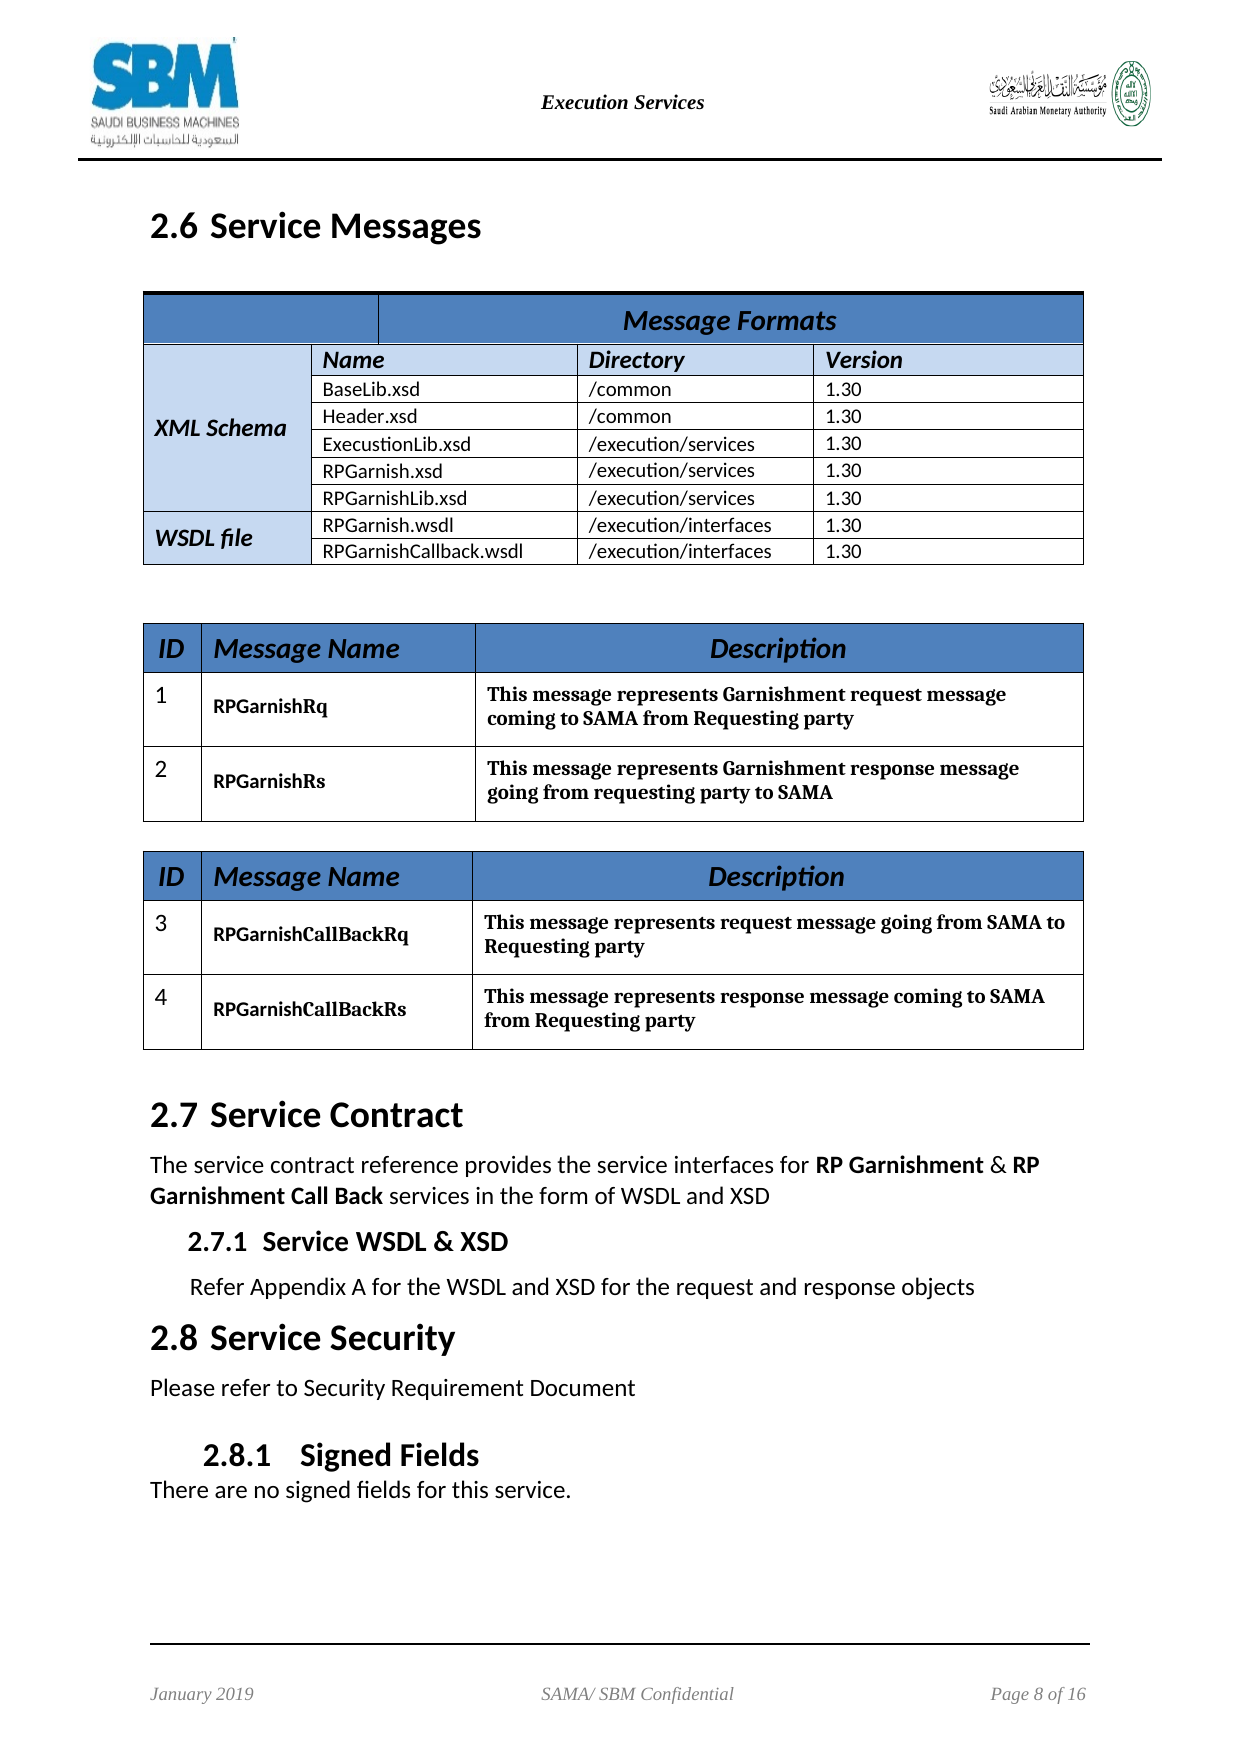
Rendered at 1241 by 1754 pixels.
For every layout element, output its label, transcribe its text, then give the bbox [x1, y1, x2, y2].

table_cell 1.30 [814, 403, 1083, 429]
table_cell RPGarnishCallback.wsdl [312, 539, 577, 564]
table_cell [144, 673, 201, 746]
table_header ID [144, 624, 201, 672]
table_header Description [476, 624, 1083, 672]
text The service contract reference provides the service interfaces for RP Garnishment & RP Garnishment Call Back services in the form of WSDL and XSD [150, 1149, 1090, 1211]
table_cell RPGarnish.xsd [312, 458, 577, 484]
table_cell [144, 747, 201, 821]
subtitle Service Security [150, 1314, 1090, 1360]
table_header Message Name [202, 624, 475, 672]
table_cell /execution/services [578, 485, 813, 511]
subtitle Service WSDL & XSD [187, 1223, 1090, 1259]
table_cell Header.xsd [312, 403, 577, 429]
table_cell This message represents Garnishment request message coming to SAMA from Requesting party [476, 673, 1083, 746]
table_cell /execution/services [578, 458, 813, 484]
picture [988, 56, 1151, 132]
text 2.8.1 Signed Fields [150, 1433, 1090, 1474]
subtitle Service Messages [150, 202, 1090, 248]
table_cell ExecustionLib.xsd [312, 430, 577, 457]
table_cell /common [578, 403, 813, 429]
table_cell /common [578, 376, 813, 402]
table_cell 1.30 [814, 430, 1083, 457]
table_cell 1.30 [814, 485, 1083, 511]
table_cell Directory [578, 345, 813, 375]
table_cell /execution/services [578, 430, 813, 457]
table_cell RPGarnishRq [202, 673, 475, 746]
table_cell /execution/interfaces [578, 539, 813, 564]
table_cell RPGarnishLib.xsd [312, 485, 577, 511]
table_cell 1.30 [814, 512, 1083, 537]
table_header ID [144, 852, 201, 900]
text Refer Appendix A for the WSDL and XSD for the request and response objects [150, 1271, 1090, 1302]
picture [89, 37, 240, 150]
table_cell RPGarnishRs [202, 747, 475, 821]
table_cell This message represents request message going from SAMA to Requesting party [473, 901, 1083, 974]
table_cell BaseLib.xsd [312, 376, 577, 402]
subtitle Service Contract [150, 1091, 1090, 1137]
table_cell 1.30 [814, 376, 1083, 402]
table_cell RPGarnishCallBackRs [202, 975, 472, 1049]
table_cell XML Schema [144, 345, 311, 511]
table_header Description [473, 852, 1083, 900]
table_cell [144, 975, 201, 1049]
table_cell Version [814, 345, 1083, 375]
table_cell RPGarnishCallBackRq [202, 901, 472, 974]
text Please refer to Security Requirement Document [150, 1372, 1090, 1403]
table_cell [144, 901, 201, 974]
table_cell Name [312, 345, 577, 375]
text There are no signed fields for this service. [150, 1474, 1090, 1505]
table_cell /execution/interfaces [578, 512, 813, 537]
table_cell This message represents Garnishment response message going from requesting party to SAMA [476, 747, 1083, 821]
table_cell This message represents response message coming to SAMA from Requesting party [473, 975, 1083, 1049]
table_cell 1.30 [814, 458, 1083, 484]
table_header [144, 295, 378, 343]
table_cell WSDL file [144, 512, 311, 564]
table_cell RPGarnish.wsdl [312, 512, 577, 537]
table_header Message Name [202, 852, 472, 900]
table_header Message Formats [379, 295, 1083, 343]
table_cell 1.30 [814, 539, 1083, 564]
